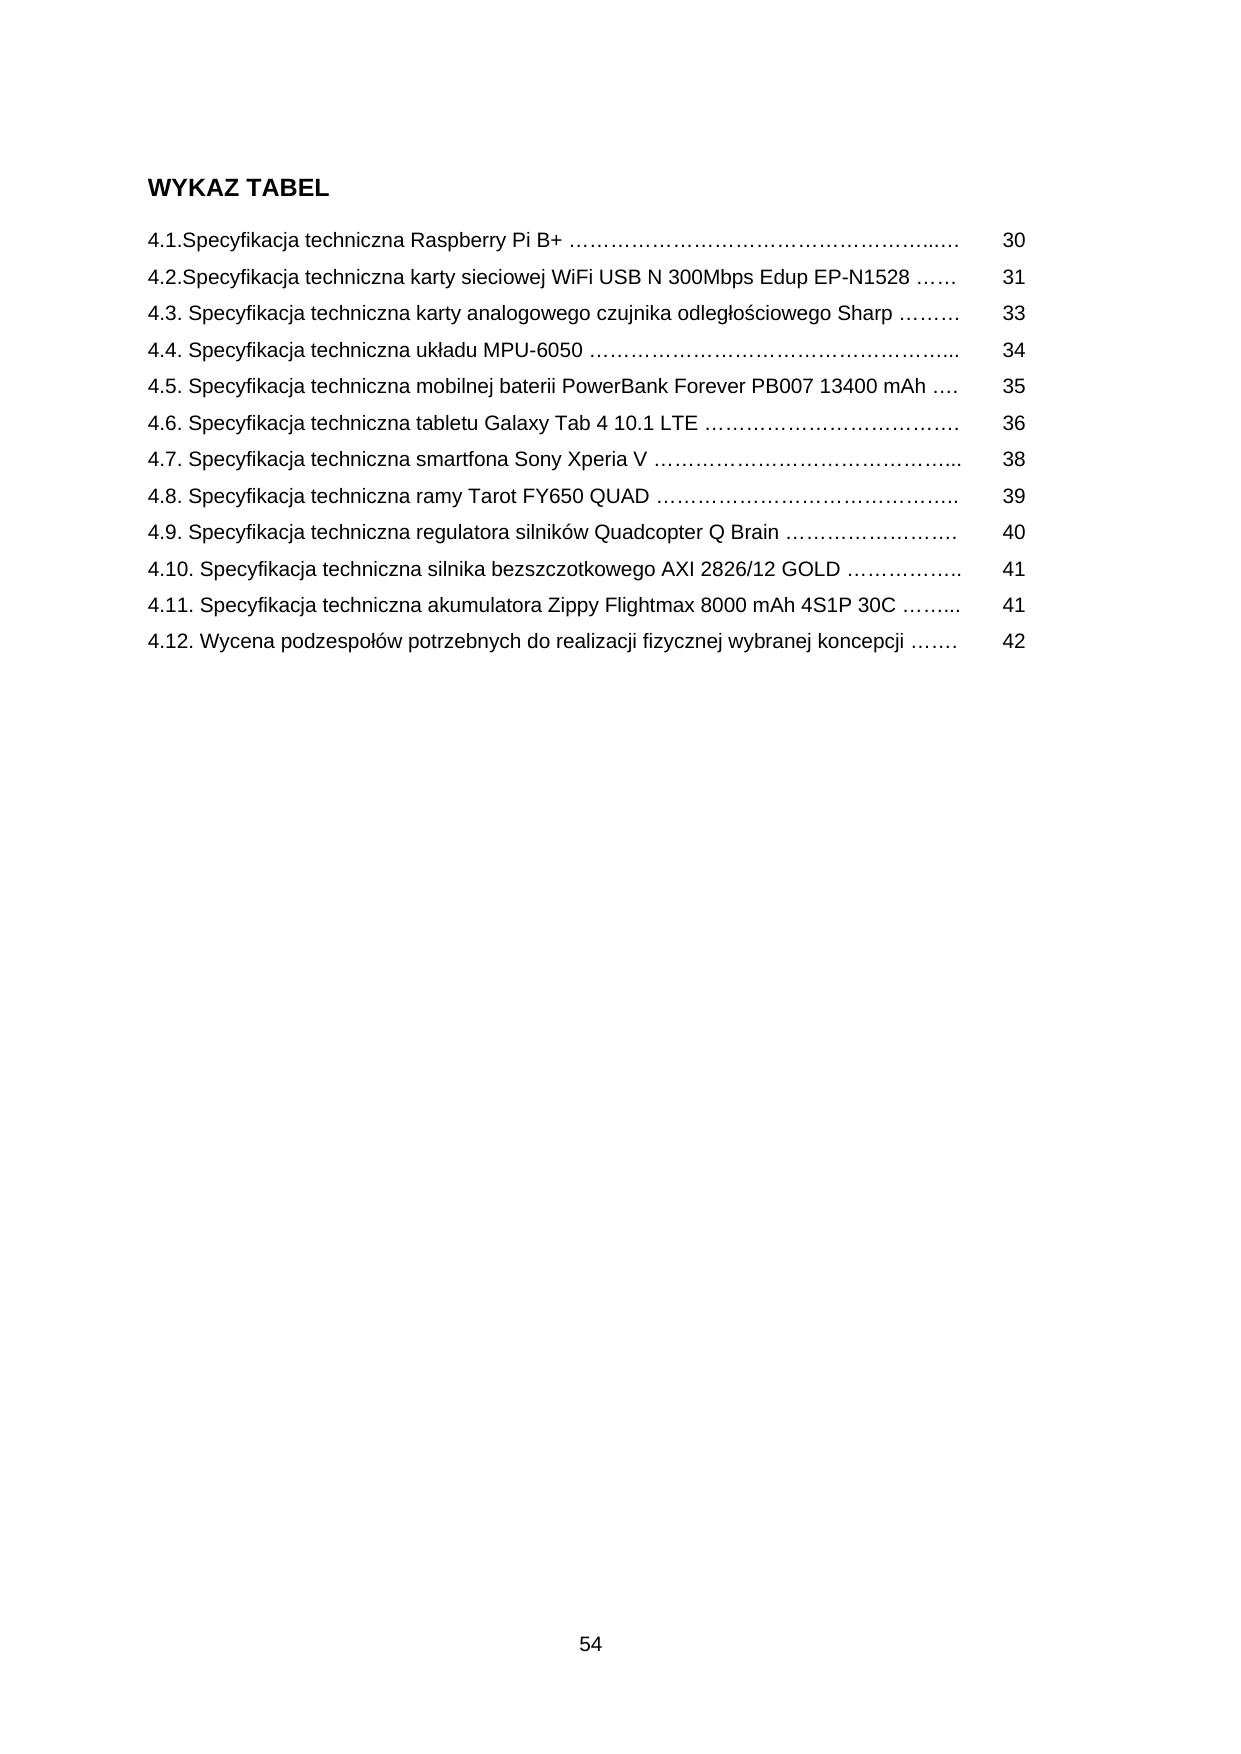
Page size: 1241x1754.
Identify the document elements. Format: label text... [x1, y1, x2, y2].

table_cell 36 [975, 411, 1037, 447]
table_cell 4.8. Specyfikacja techniczna ramy Tarot FY650 QUAD …………………………………….. [136, 484, 974, 520]
table_cell 4.5. Specyfikacja techniczna mobilnej baterii PowerBank Forever PB007 13400 mAh …. [136, 374, 974, 411]
table_cell 4.2.Specyfikacja techniczna karty sieciowej WiFi USB N 300Mbps Edup EP-N1528 …… [136, 265, 974, 301]
table_header 4.1.Specyfikacja techniczna Raspberry Pi B+ ……………………………………………...… [136, 228, 974, 265]
table_header 30 [975, 228, 1037, 265]
table_cell 34 [975, 338, 1037, 374]
table_cell 42 [975, 629, 1037, 666]
table_cell 38 [975, 447, 1037, 483]
table_cell 4.10. Specyfikacja techniczna silnika bezszczotkowego AXI 2826/12 GOLD …………….. [136, 556, 974, 593]
table_cell 35 [975, 374, 1037, 411]
table_cell 39 [975, 484, 1037, 520]
table_cell 4.3. Specyfikacja techniczna karty analogowego czujnika odległościowego Sharp ……… [136, 301, 974, 338]
table_cell 4.12. Wycena podzespołów potrzebnych do realizacji fizycznej wybranej koncepcji ……. [136, 629, 974, 666]
table_cell 4.7. Specyfikacja techniczna smartfona Sony Xperia V ……………………………………... [136, 447, 974, 483]
table_cell 41 [975, 593, 1037, 629]
table_cell 4.4. Specyfikacja techniczna układu MPU-6050 ……………………………………………... [136, 338, 974, 374]
table_cell 4.11. Specyfikacja techniczna akumulatora Zippy Flightmax 8000 mAh 4S1P 30C ……... [136, 593, 974, 629]
table_cell 4.9. Specyfikacja techniczna regulatora silników Quadcopter Q Brain ……………………. [136, 520, 974, 556]
table_cell 4.6. Specyfikacja techniczna tabletu Galaxy Tab 4 10.1 LTE ………………………………. [136, 411, 974, 447]
table_cell 33 [975, 301, 1037, 338]
text WYKAZ TABEL [148, 173, 1033, 201]
table_cell 41 [975, 556, 1037, 593]
table_cell 31 [975, 265, 1037, 301]
table_cell 40 [975, 520, 1037, 556]
